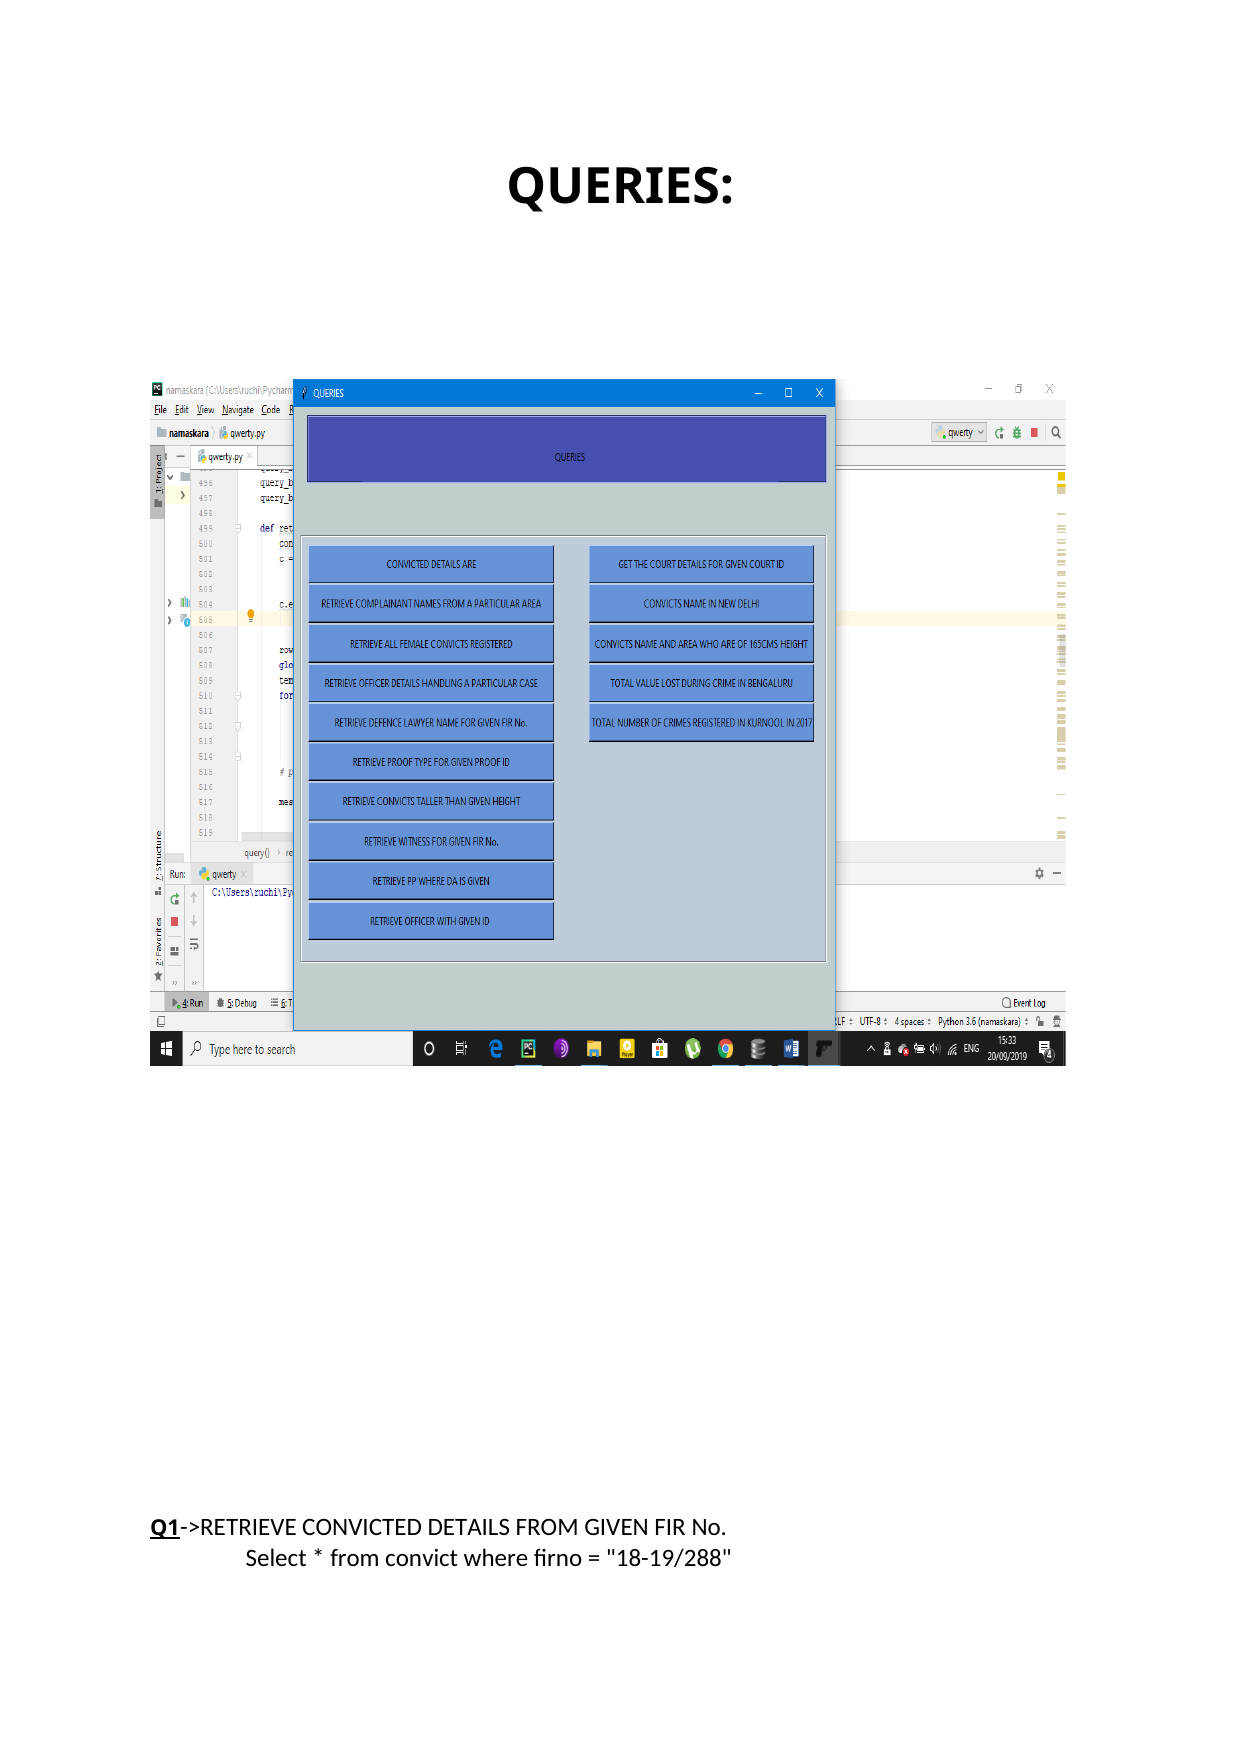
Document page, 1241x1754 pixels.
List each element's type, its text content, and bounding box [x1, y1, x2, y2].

text Q1->RETRIEVE CONVICTED DETAILS FROM GIVEN FIR No. [150, 1511, 1090, 1542]
text Select * from convict where firno = "18-19/288" [150, 1542, 1090, 1572]
picture [150, 379, 1066, 1066]
text QUERIES: [150, 150, 1090, 218]
